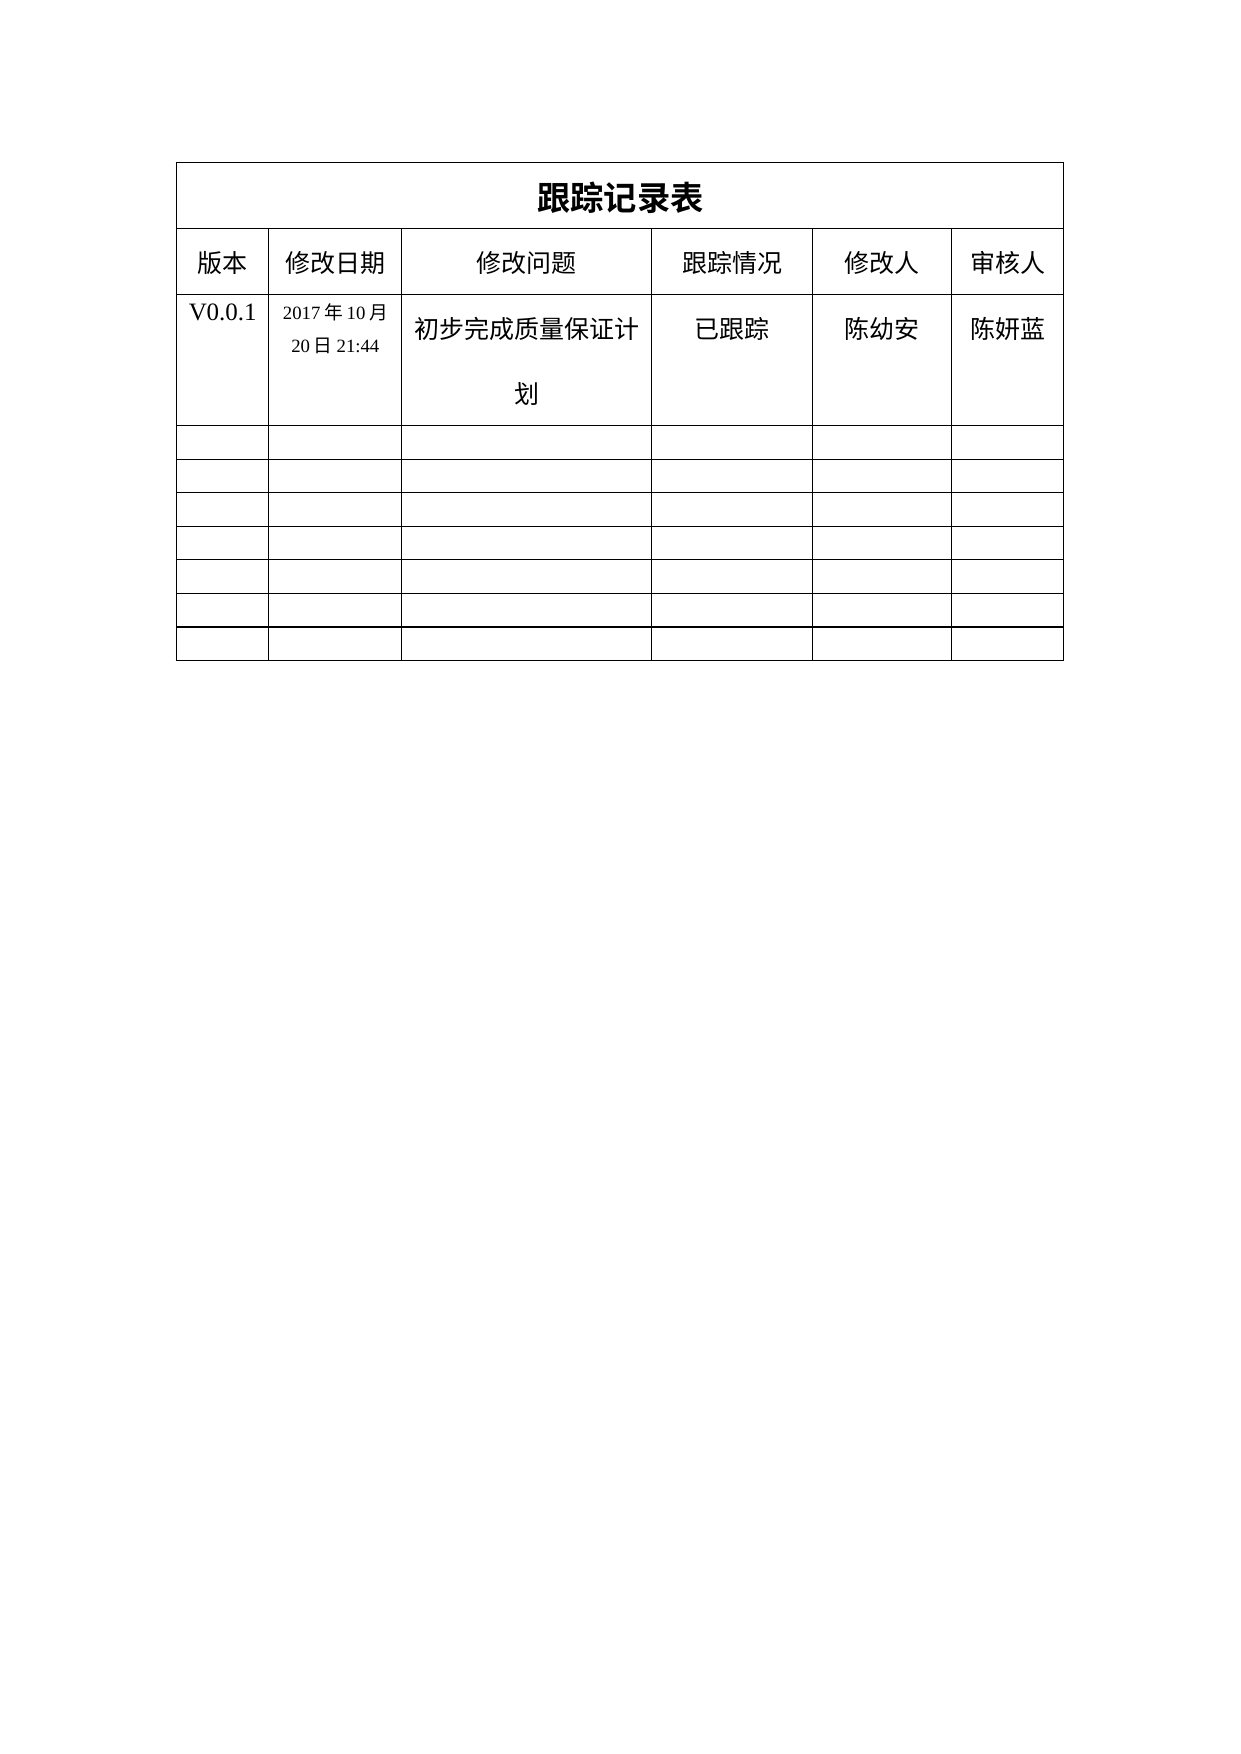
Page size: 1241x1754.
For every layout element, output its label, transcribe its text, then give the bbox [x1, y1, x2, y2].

table_cell [269, 460, 401, 492]
table_cell [652, 628, 812, 660]
table_cell [813, 426, 951, 459]
table_cell [402, 460, 651, 492]
table_cell 修改问题 [402, 229, 651, 294]
table_cell [952, 560, 1063, 593]
table_cell [402, 527, 651, 559]
table_cell [652, 460, 812, 492]
table_cell 修改日期 [269, 229, 401, 294]
table_cell [952, 460, 1063, 492]
table_cell [402, 426, 651, 459]
table_cell [269, 493, 401, 526]
table_cell [177, 628, 268, 660]
table_cell [269, 594, 401, 626]
table_cell [952, 426, 1063, 459]
table_cell [813, 460, 951, 492]
table_cell 版本 [177, 229, 268, 294]
table_cell [402, 628, 651, 660]
table_cell [177, 460, 268, 492]
table_cell [952, 527, 1063, 559]
table_cell [269, 628, 401, 660]
table_cell [952, 493, 1063, 526]
table_cell [652, 527, 812, 559]
table_cell [952, 594, 1063, 626]
table_cell 修改人 [813, 229, 951, 294]
table_cell V0.0.1 [177, 295, 268, 425]
table_cell [813, 594, 951, 626]
table_cell [813, 560, 951, 593]
table_cell [652, 560, 812, 593]
table_cell [177, 527, 268, 559]
table_cell [269, 527, 401, 559]
table_cell [177, 493, 268, 526]
table_cell 初步完成质量保证计划 [402, 295, 651, 425]
table_cell 审核人 [952, 229, 1063, 294]
table_cell [269, 426, 401, 459]
table_cell [177, 594, 268, 626]
table_cell [813, 493, 951, 526]
table_cell 已跟踪 [652, 295, 812, 425]
table_cell 2017年10月20日 21:44 [269, 295, 401, 425]
table_cell [402, 560, 651, 593]
table_cell [652, 493, 812, 526]
table_cell 跟踪情况 [652, 229, 812, 294]
table_header 跟踪记录表 [177, 163, 1063, 228]
table_cell 陈妍蓝 [952, 295, 1063, 425]
table_cell [402, 493, 651, 526]
table_cell 陈幼安 [813, 295, 951, 425]
table_cell [402, 594, 651, 626]
table_cell [813, 628, 951, 660]
table_cell [177, 426, 268, 459]
table_cell [269, 560, 401, 593]
table_cell [177, 560, 268, 593]
table_cell [952, 628, 1063, 660]
table_cell [813, 527, 951, 559]
table_cell [652, 594, 812, 626]
table_cell [652, 426, 812, 459]
